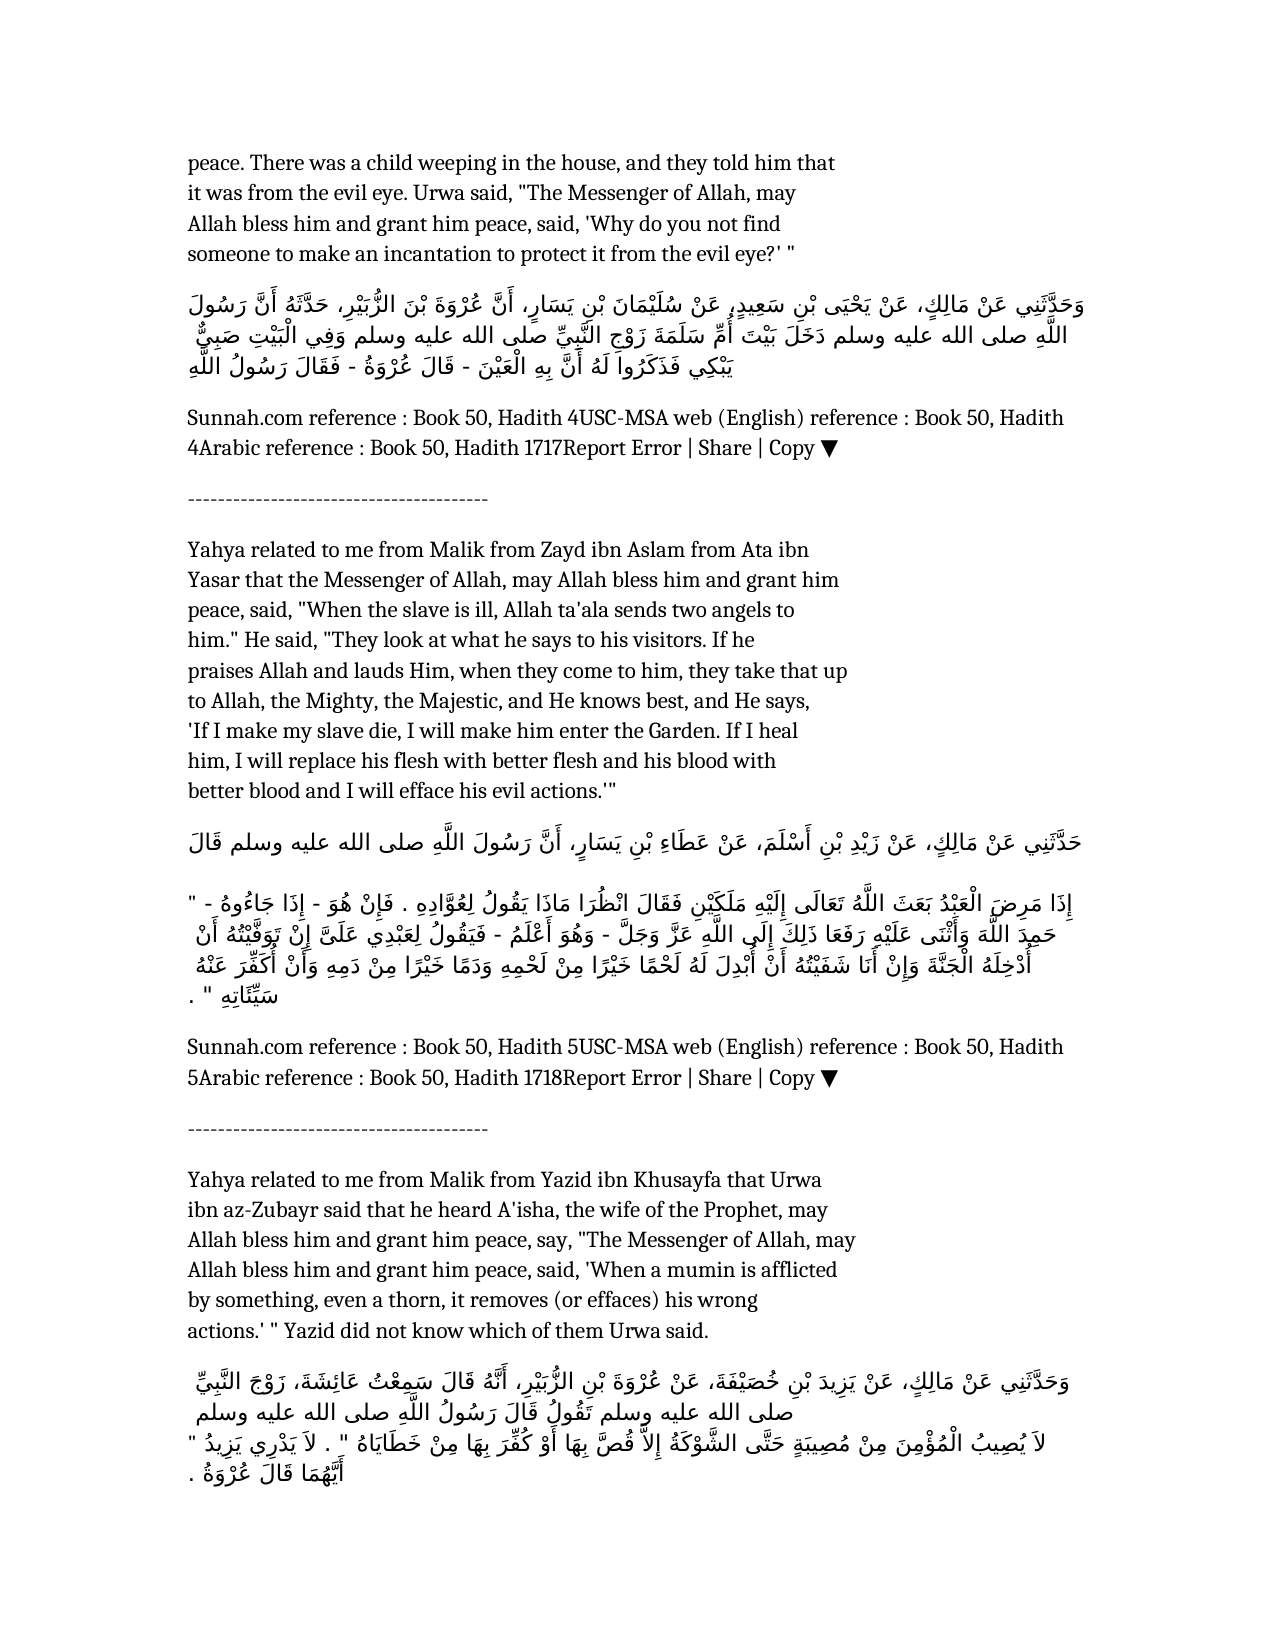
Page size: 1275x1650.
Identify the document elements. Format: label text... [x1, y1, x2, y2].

text وَحَدَّثَنِي عَنْ مَالِكٍ، عَنْ يَزِيدَ بْنِ خُصَيْفَةَ، عَنْ عُرْوَةَ بْنِ الزُّبَيْرِ، أَنَّهُ قَالَ سَمِعْتُ عَائِشَةَ، زَوْجَ النَّبِيِّ صلى الله عليه وسلم تَقُولُ قَالَ رَسُولُ اللَّهِ صلى الله عليه وسلم ‏ "‏ لاَ يُصِيبُ الْمُؤْمِنَ مِنْ مُصِيبَةٍ حَتَّى الشَّوْكَةُ إِلاَّ قُصَّ بِهَا أَوْ كُفِّرَ بِهَا مِنْ خَطَايَاهُ ‏"‏ ‏.‏ لاَ يَدْرِي يَزِيدُ أَيَّهُمَا قَالَ عُرْوَةُ ‏.‏ [187, 1368, 1087, 1487]
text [187, 150, 1087, 267]
text حَدَّثَنِي عَنْ مَالِكٍ، عَنْ زَيْدِ بْنِ أَسْلَمَ، عَنْ عَطَاءِ بْنِ يَسَارٍ، أَنَّ رَسُولَ اللَّهِ صلى الله عليه وسلم قَالَ ‏ "‏ إِذَا مَرِضَ الْعَبْدُ بَعَثَ اللَّهُ تَعَالَى إِلَيْهِ مَلَكَيْنِ فَقَالَ انْظُرَا مَاذَا يَقُولُ لِعُوَّادِهِ ‏.‏ فَإِنْ هُوَ - إِذَا جَاءُوهُ - حَمِدَ اللَّهَ وَأَثْنَى عَلَيْهِ رَفَعَا ذَلِكَ إِلَى اللَّهِ عَزَّ وَجَلَّ - وَهُوَ أَعْلَمُ - فَيَقُولُ لِعَبْدِي عَلَىَّ إِنْ تَوَفَّيْتُهُ أَنْ أُدْخِلَهُ الْجَنَّةَ وَإِنْ أَنَا شَفَيْتُهُ أَنْ أُبْدِلَ لَهُ لَحْمًا خَيْرًا مِنْ لَحْمِهِ وَدَمًا خَيْرًا مِنْ دَمِهِ وَأَنْ أُكَفِّرَ عَنْهُ سَيِّئَاتِهِ ‏"‏ ‏.‏ [187, 829, 1087, 1009]
text وَحَدَّثَنِي عَنْ مَالِكٍ، عَنْ يَحْيَى بْنِ سَعِيدٍ، عَنْ سُلَيْمَانَ بْنِ يَسَارٍ، أَنَّ عُرْوَةَ بْنَ الزُّبَيْرِ، حَدَّثَهُ أَنَّ رَسُولَ اللَّهِ صلى الله عليه وسلم دَخَلَ بَيْتَ أُمِّ سَلَمَةَ زَوْجِ النَّبِيِّ صلى الله عليه وسلم وَفِي الْبَيْتِ صَبِيٌّ يَبْكِي فَذَكَرُوا لَهُ أَنَّ بِهِ الْعَيْنَ - قَالَ عُرْوَةُ - فَقَالَ رَسُولُ اللَّهِ [187, 292, 1087, 379]
text Sunnah.com reference : Book 50, Hadith 5USC-MSA web (English) reference : Book 50, Hadith 5Arabic reference : Book 50, Hadith 1718Report Error | Share | Copy ▼ [187, 1034, 1087, 1091]
text Yahya related to me from Malik from Yazid ibn Khusayfa that Urwa ibn az-Zubayr said that he heard A'isha, the wife of the Prophet, may Allah bless him and grant him peace, say, "The Messenger of Allah, may Allah bless him and grant him peace, said, 'When a mumin is afflicted by something, even a thorn, it removes (or effaces) his wrong actions.' " Yazid did not know which of them Urwa said. [187, 1166, 1087, 1344]
text Sunnah.com reference : Book 50, Hadith 4USC-MSA web (English) reference : Book 50, Hadith 4Arabic reference : Book 50, Hadith 1717Report Error | Share | Copy ▼ [187, 404, 1087, 461]
text Yahya related to me from Malik from Zayd ibn Aslam from Ata ibn Yasar that the Messenger of Allah, may Allah bless him and grant him peace, said, "When the slave is ill, Allah ta'ala sends two angels to him." He said, "They look at what he says to his visitors. If he praises Allah and lauds Him, when they come to him, they take that up to Allah, the Mighty, the Majestic, and He knows best, and He says, 'If I make my slave die, I will make him enter the Garden. If I heal him, I will replace his flesh with better flesh and his blood with better blood and I will efface his evil actions.'" [187, 537, 1087, 805]
text ---------------------------------------- [187, 1115, 1087, 1142]
text ---------------------------------------- [187, 486, 1087, 512]
